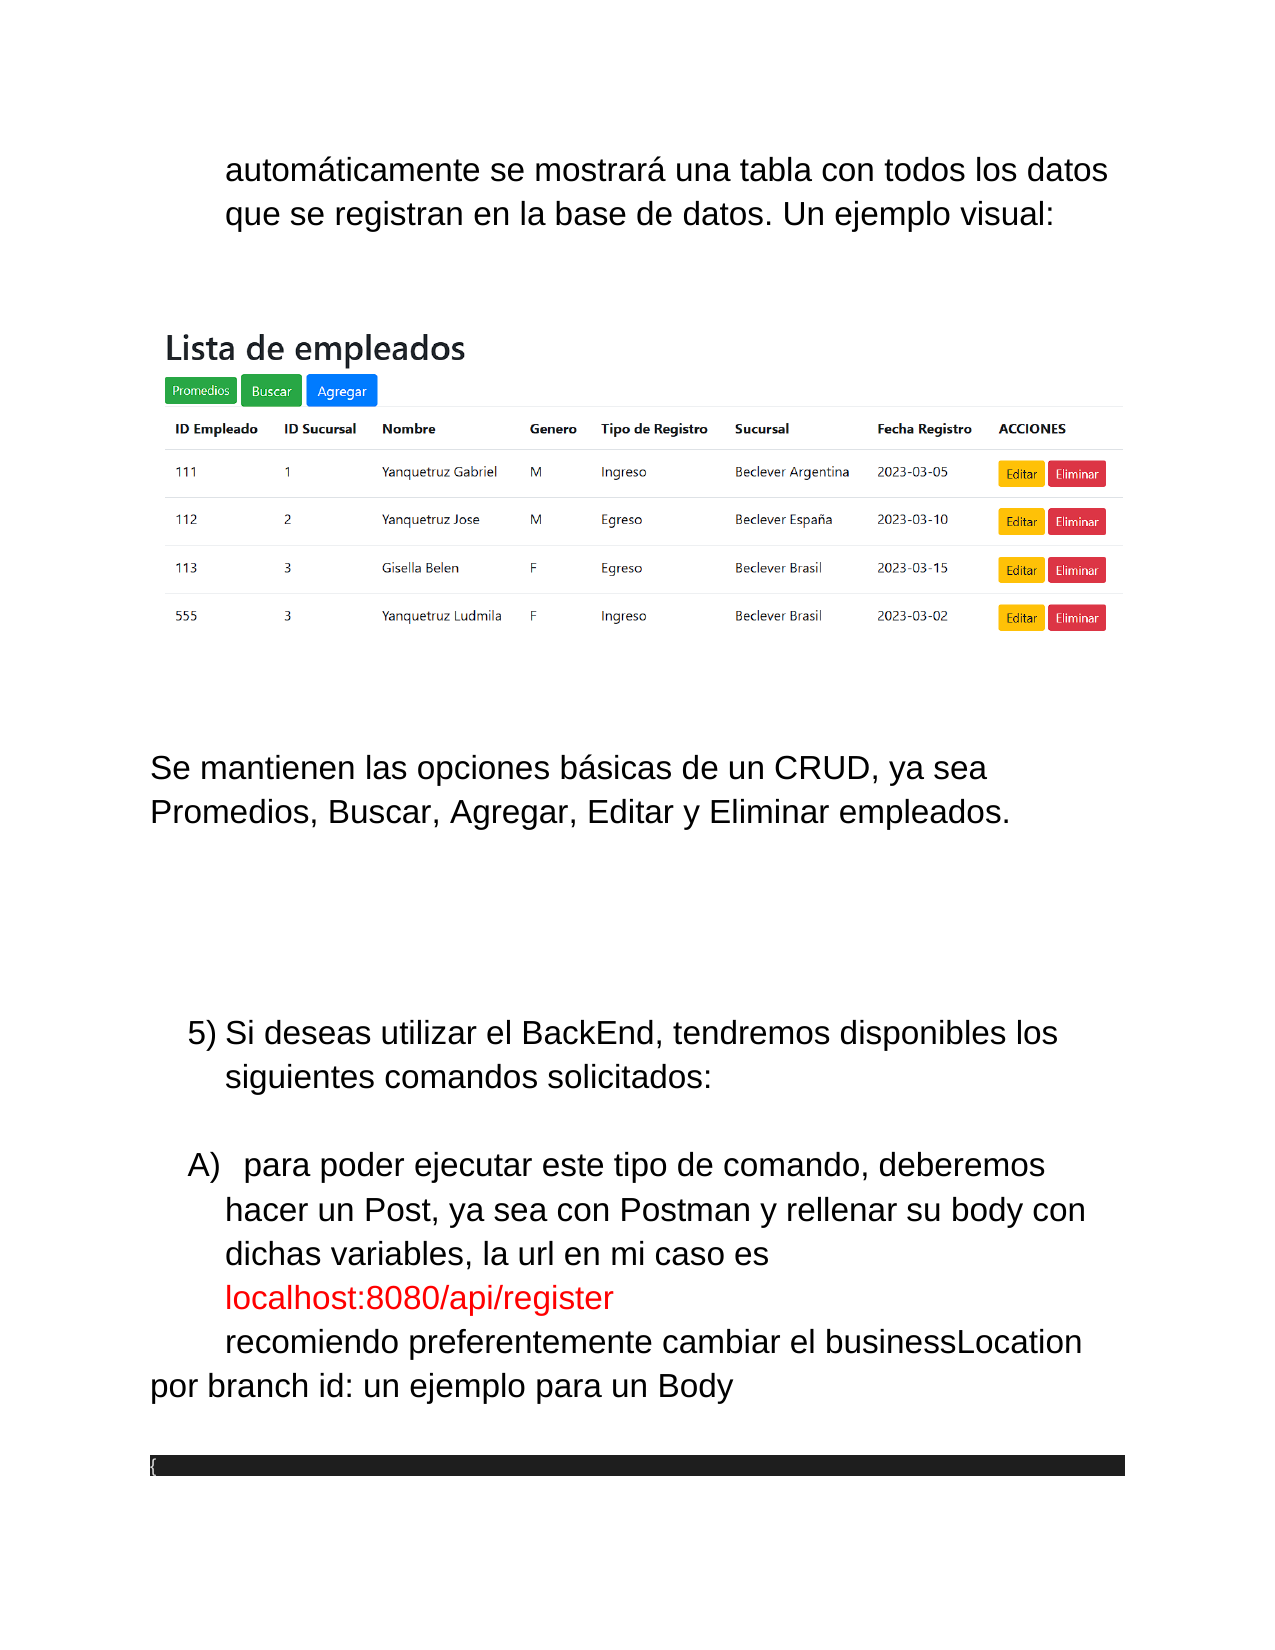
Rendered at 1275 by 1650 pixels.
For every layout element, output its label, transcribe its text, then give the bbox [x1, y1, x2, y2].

list Si deseas utilizar el BackEnd, tendremos disponibles los siguientes comandos solicitados: [187, 1013, 1125, 1096]
list para poder ejecutar este tipo de comando, deberemos hacer un Post, ya sea con Postman y rellenar su body con dichas variables, la url en mi caso es localhost:8080/api/register [187, 1146, 1125, 1316]
picture [150, 326, 1125, 656]
text Se mantienen las opciones básicas de un CRUD, ya sea Promedios, Buscar, Agregar, Editar y Eliminar empleados. [150, 748, 1125, 831]
text { [150, 1455, 1125, 1476]
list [187, 150, 1125, 233]
text recomiendo preferentemente cambiar el businessLocation por branch id: un ejemplo para un Body [150, 1322, 1125, 1405]
